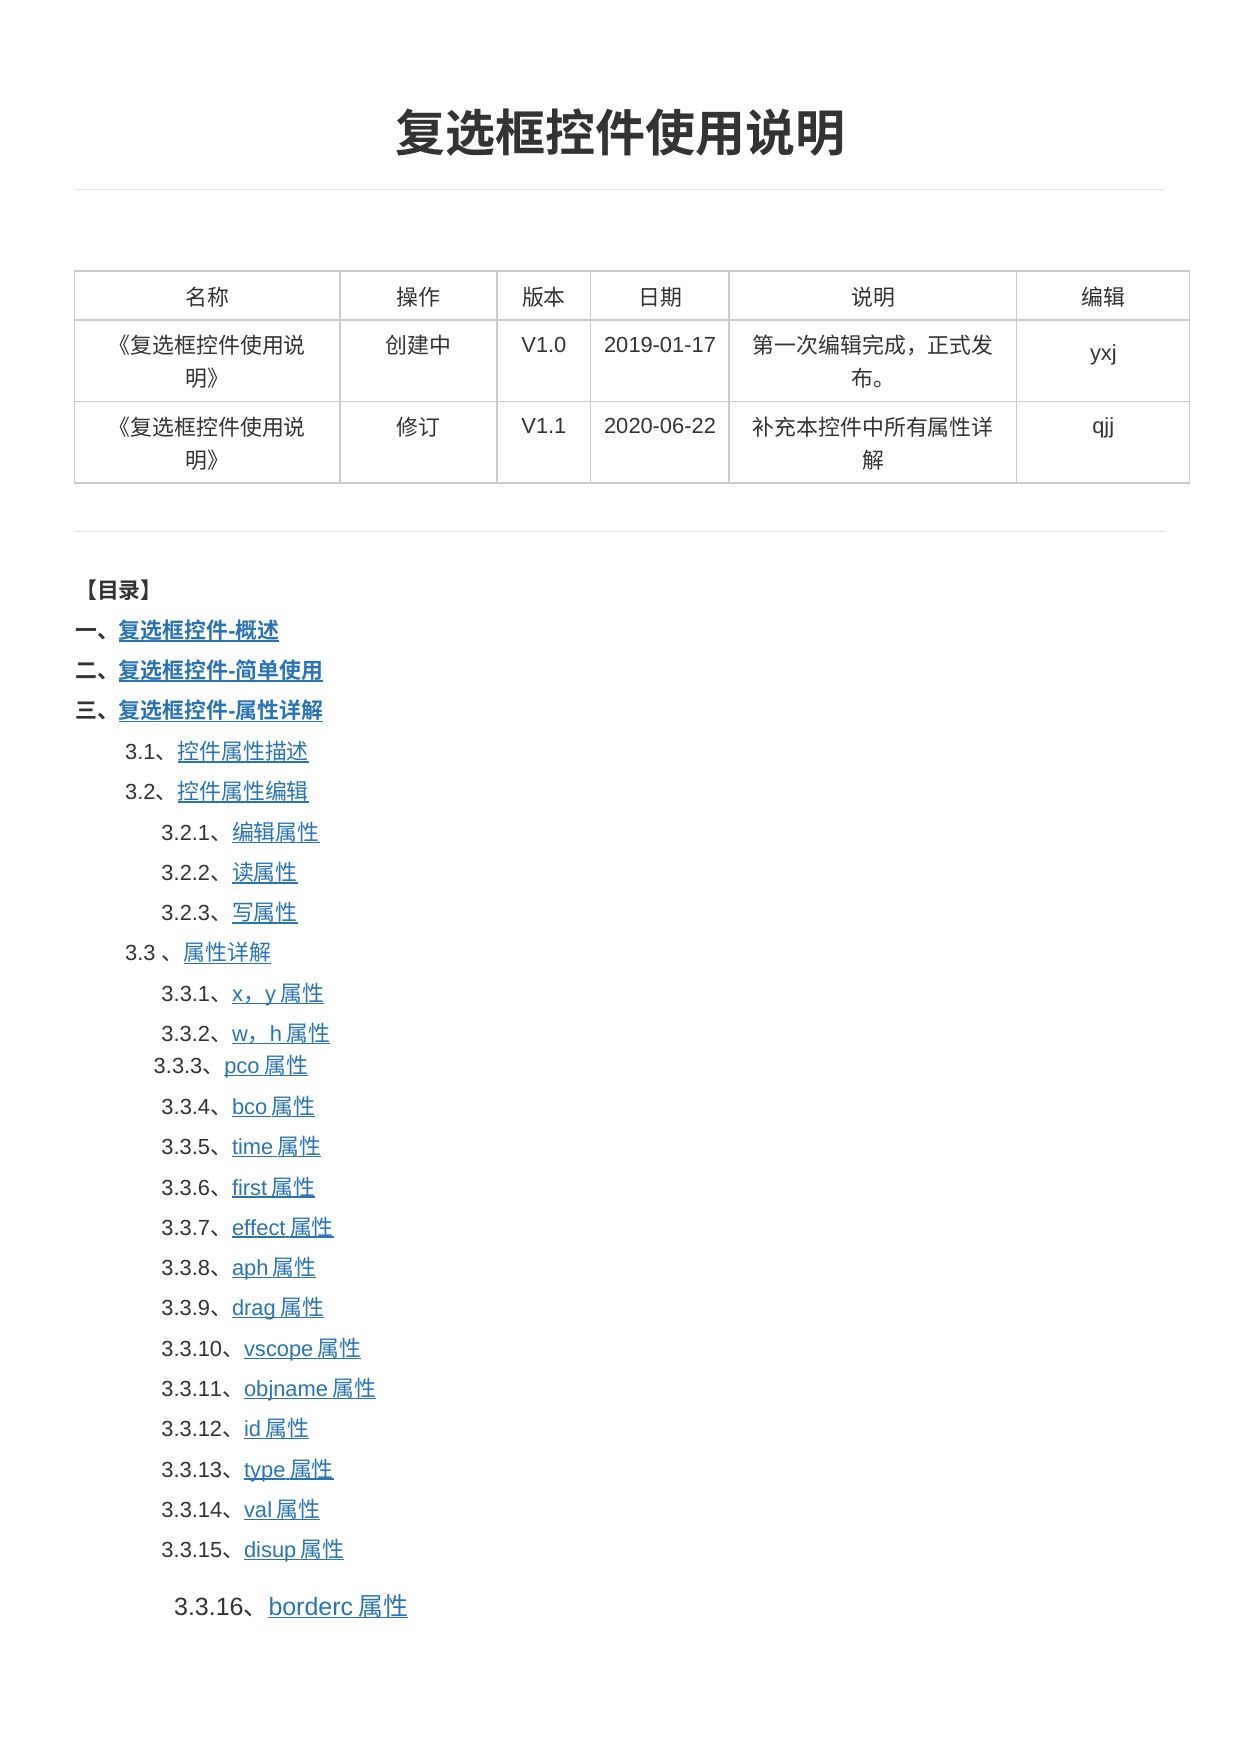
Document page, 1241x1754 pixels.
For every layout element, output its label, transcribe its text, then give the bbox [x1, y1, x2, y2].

text 复选框控件使用说明 [75, 81, 1165, 178]
table_cell yxj [1017, 321, 1189, 401]
text 3.2.2、读属性 [75, 854, 1165, 887]
table_cell 补充本控件中所有属性详解 [730, 402, 1016, 482]
table_header 编辑 [1017, 272, 1189, 319]
text 3.3.15、disup属性 [75, 1532, 1165, 1564]
table_header 说明 [730, 272, 1016, 319]
table_header 操作 [341, 272, 496, 319]
text 一、复选框控件-概述 [75, 612, 1165, 645]
table_cell V1.1 [498, 402, 590, 482]
table_cell 创建中 [341, 321, 496, 401]
text 3.3.5、time属性 [75, 1129, 1165, 1161]
table_header 名称 [75, 272, 339, 319]
text 3.2、控件属性编辑 [75, 774, 1165, 806]
text 三、复选框控件-属性详解 [75, 693, 1165, 726]
table_cell 2020-06-22 [591, 402, 728, 482]
text 3.3 、属性详解 [75, 935, 1165, 967]
text 3.3.4、bco属性 [75, 1088, 1165, 1121]
text 3.3.8、aph属性 [75, 1250, 1165, 1282]
table_cell 《复选框控件使用说明》 [75, 402, 339, 482]
table_cell V1.0 [498, 321, 590, 401]
text 3.3.6、first属性 [75, 1169, 1165, 1202]
table_cell 修订 [341, 402, 496, 482]
text 3.3.14、val属性 [75, 1492, 1165, 1524]
text 3.2.3、写属性 [75, 895, 1165, 927]
text 3.3.13、type属性 [75, 1451, 1165, 1484]
table_header 版本 [498, 272, 590, 319]
text 3.3.7、effect属性 [75, 1209, 1165, 1242]
text 3.3.9、drag属性 [75, 1290, 1165, 1322]
text 3.3.1、x，y属性 [75, 975, 1165, 1008]
table_cell 《复选框控件使用说明》 [75, 321, 339, 401]
text 3.3.12、id属性 [75, 1411, 1165, 1443]
text 3.3.11、objname属性 [75, 1371, 1165, 1403]
text 3.3.10、vscope属性 [75, 1330, 1165, 1363]
text 3.2.1、编辑属性 [75, 814, 1165, 847]
text 3.3.16、borderc属性 [75, 1572, 1165, 1637]
table_cell qjj [1017, 402, 1189, 482]
text 3.1、控件属性描述 [75, 733, 1165, 766]
table_header 日期 [591, 272, 728, 319]
text 【目录】 [75, 572, 1165, 605]
table_cell 2019-01-17 [591, 321, 728, 401]
text 3.3.2、w，h属性 3.3.3、pco属性 [75, 1016, 1165, 1081]
table_cell 第一次编辑完成，正式发布。 [730, 321, 1016, 401]
text 二、复选框控件-简单使用 [75, 653, 1165, 685]
